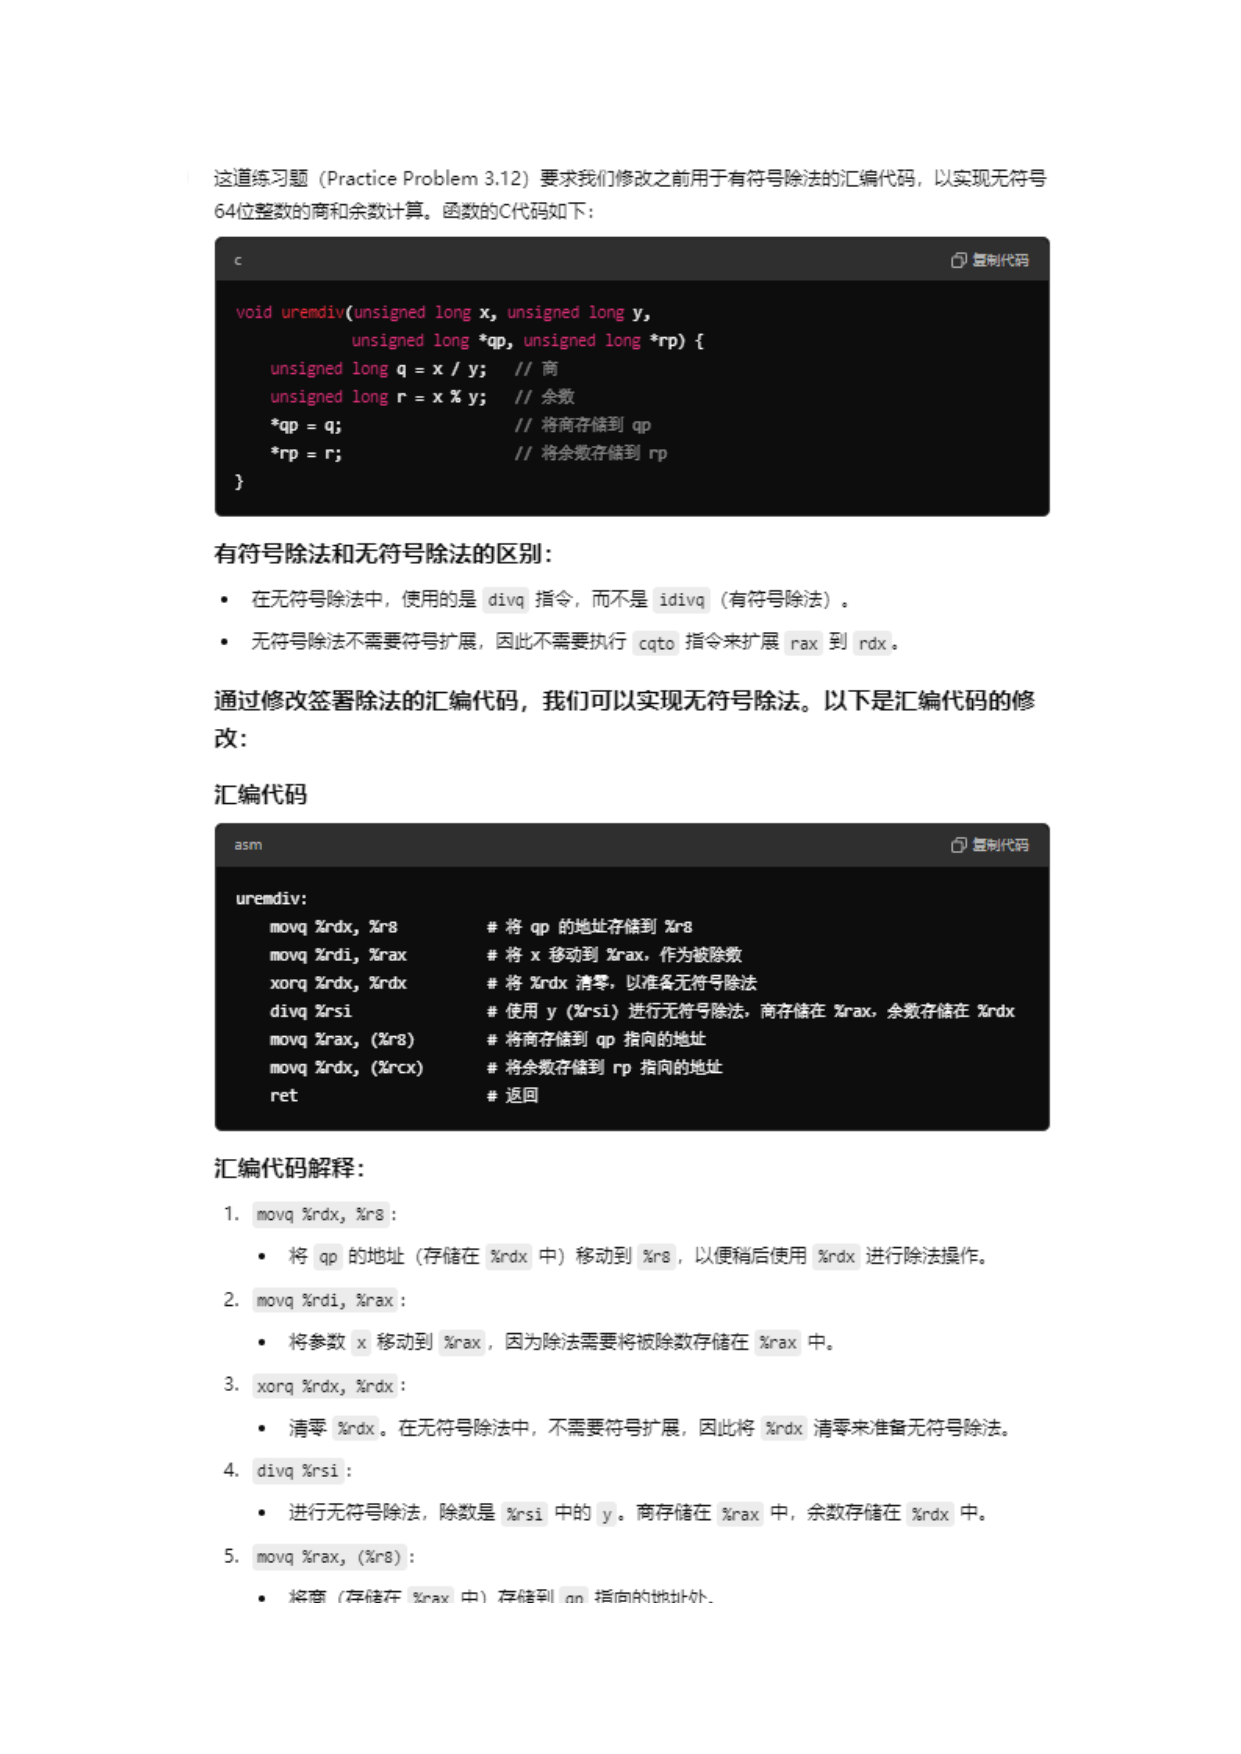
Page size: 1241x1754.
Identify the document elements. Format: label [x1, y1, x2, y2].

picture [187, 151, 1241, 1603]
